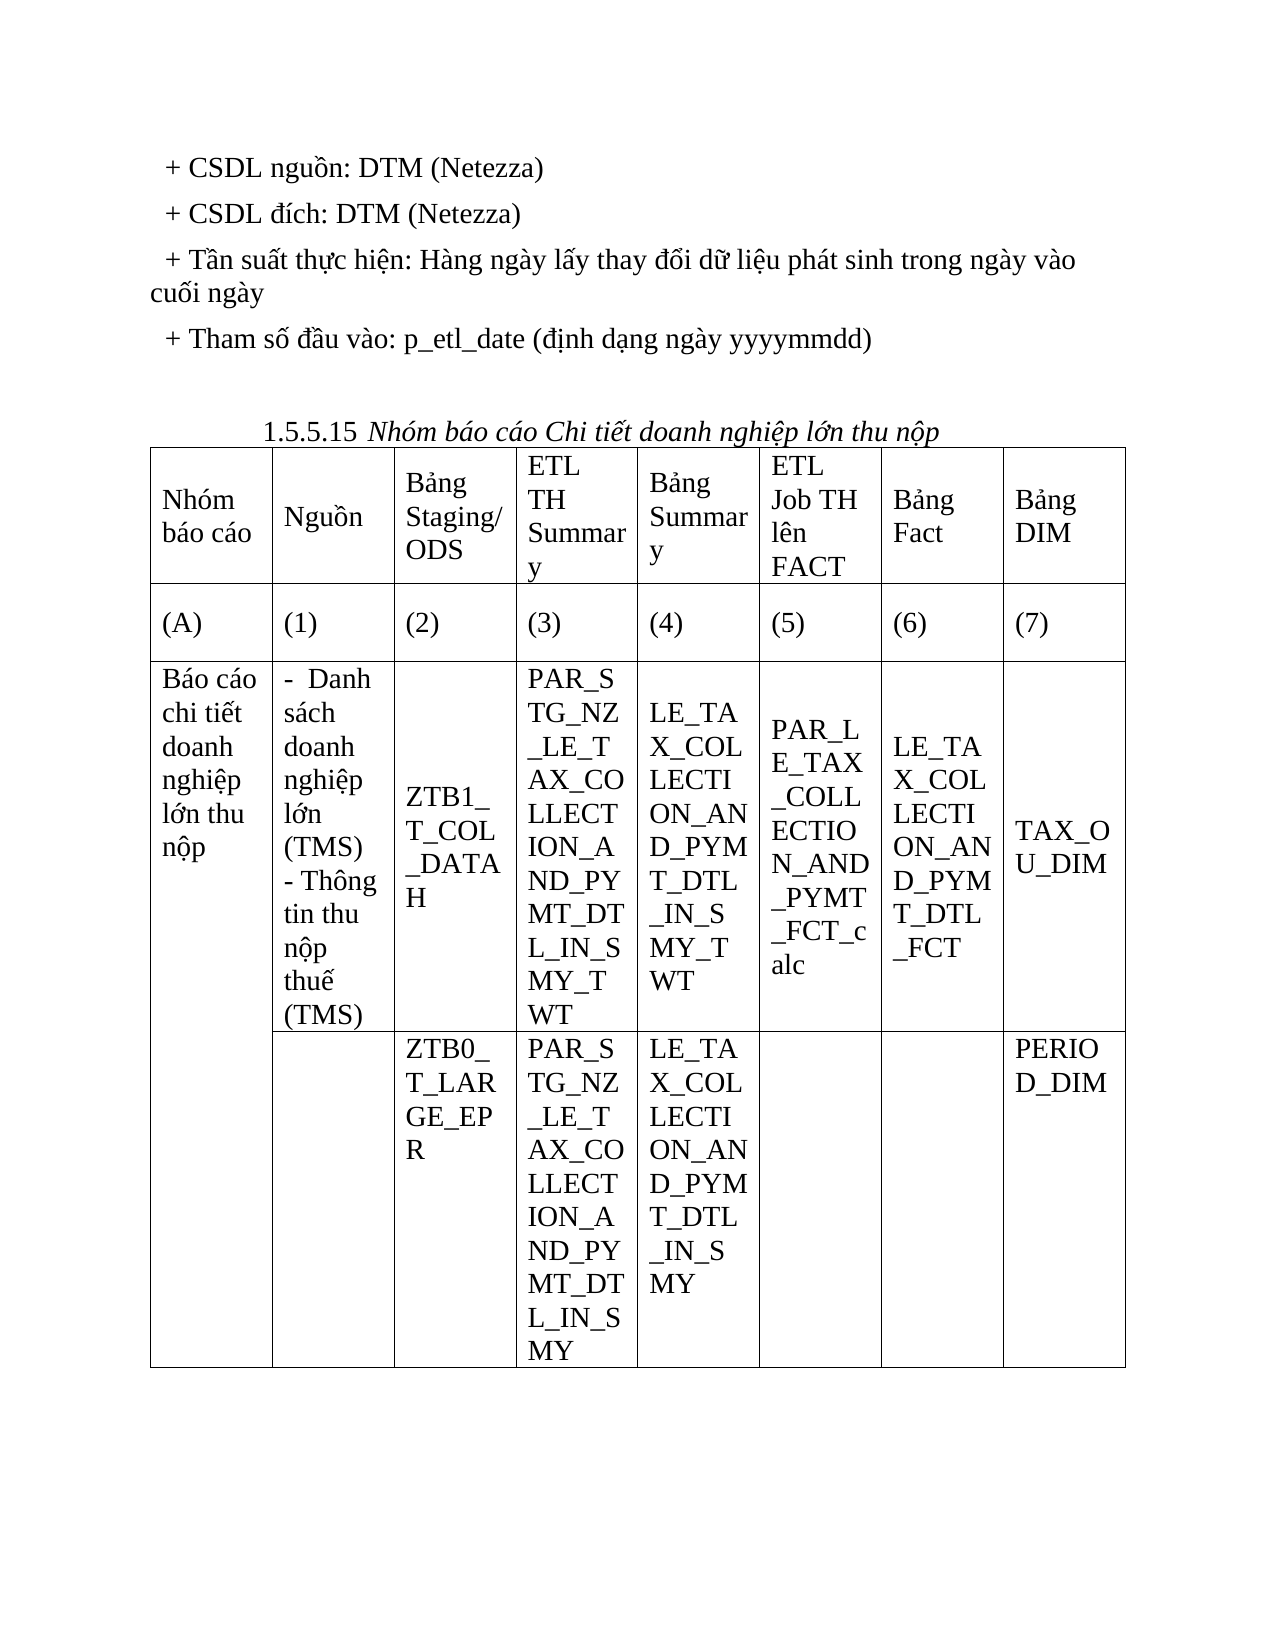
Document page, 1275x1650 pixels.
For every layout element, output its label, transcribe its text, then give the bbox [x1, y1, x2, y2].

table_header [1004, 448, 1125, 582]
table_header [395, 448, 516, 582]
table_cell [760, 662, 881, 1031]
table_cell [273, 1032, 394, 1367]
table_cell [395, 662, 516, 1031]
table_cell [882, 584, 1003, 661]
text + Tần suất thực hiện: Hàng ngày lấy thay đổi dữ liệu phát sinh trong ngày vào cuối ngày [150, 242, 1125, 309]
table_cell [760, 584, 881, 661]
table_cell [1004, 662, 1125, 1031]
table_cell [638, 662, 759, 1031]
subtitle Nhóm báo cáo Chi tiết doanh nghiệp lớn thu nộp [262, 414, 1125, 447]
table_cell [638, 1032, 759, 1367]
text + CSDL nguồn: DTM (Netezza) [150, 150, 1125, 183]
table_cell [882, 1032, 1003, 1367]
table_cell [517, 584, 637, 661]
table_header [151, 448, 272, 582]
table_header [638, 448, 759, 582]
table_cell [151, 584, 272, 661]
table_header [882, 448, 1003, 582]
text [150, 322, 1125, 355]
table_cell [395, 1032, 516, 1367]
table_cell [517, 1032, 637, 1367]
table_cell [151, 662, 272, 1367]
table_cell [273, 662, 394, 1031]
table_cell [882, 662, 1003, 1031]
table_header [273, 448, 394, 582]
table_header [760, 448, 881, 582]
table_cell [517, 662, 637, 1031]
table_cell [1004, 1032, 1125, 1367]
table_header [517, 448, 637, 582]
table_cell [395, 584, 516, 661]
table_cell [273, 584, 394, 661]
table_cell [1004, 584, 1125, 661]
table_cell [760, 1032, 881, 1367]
text + CSDL đích: DTM (Netezza) [150, 196, 1125, 229]
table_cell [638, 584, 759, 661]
